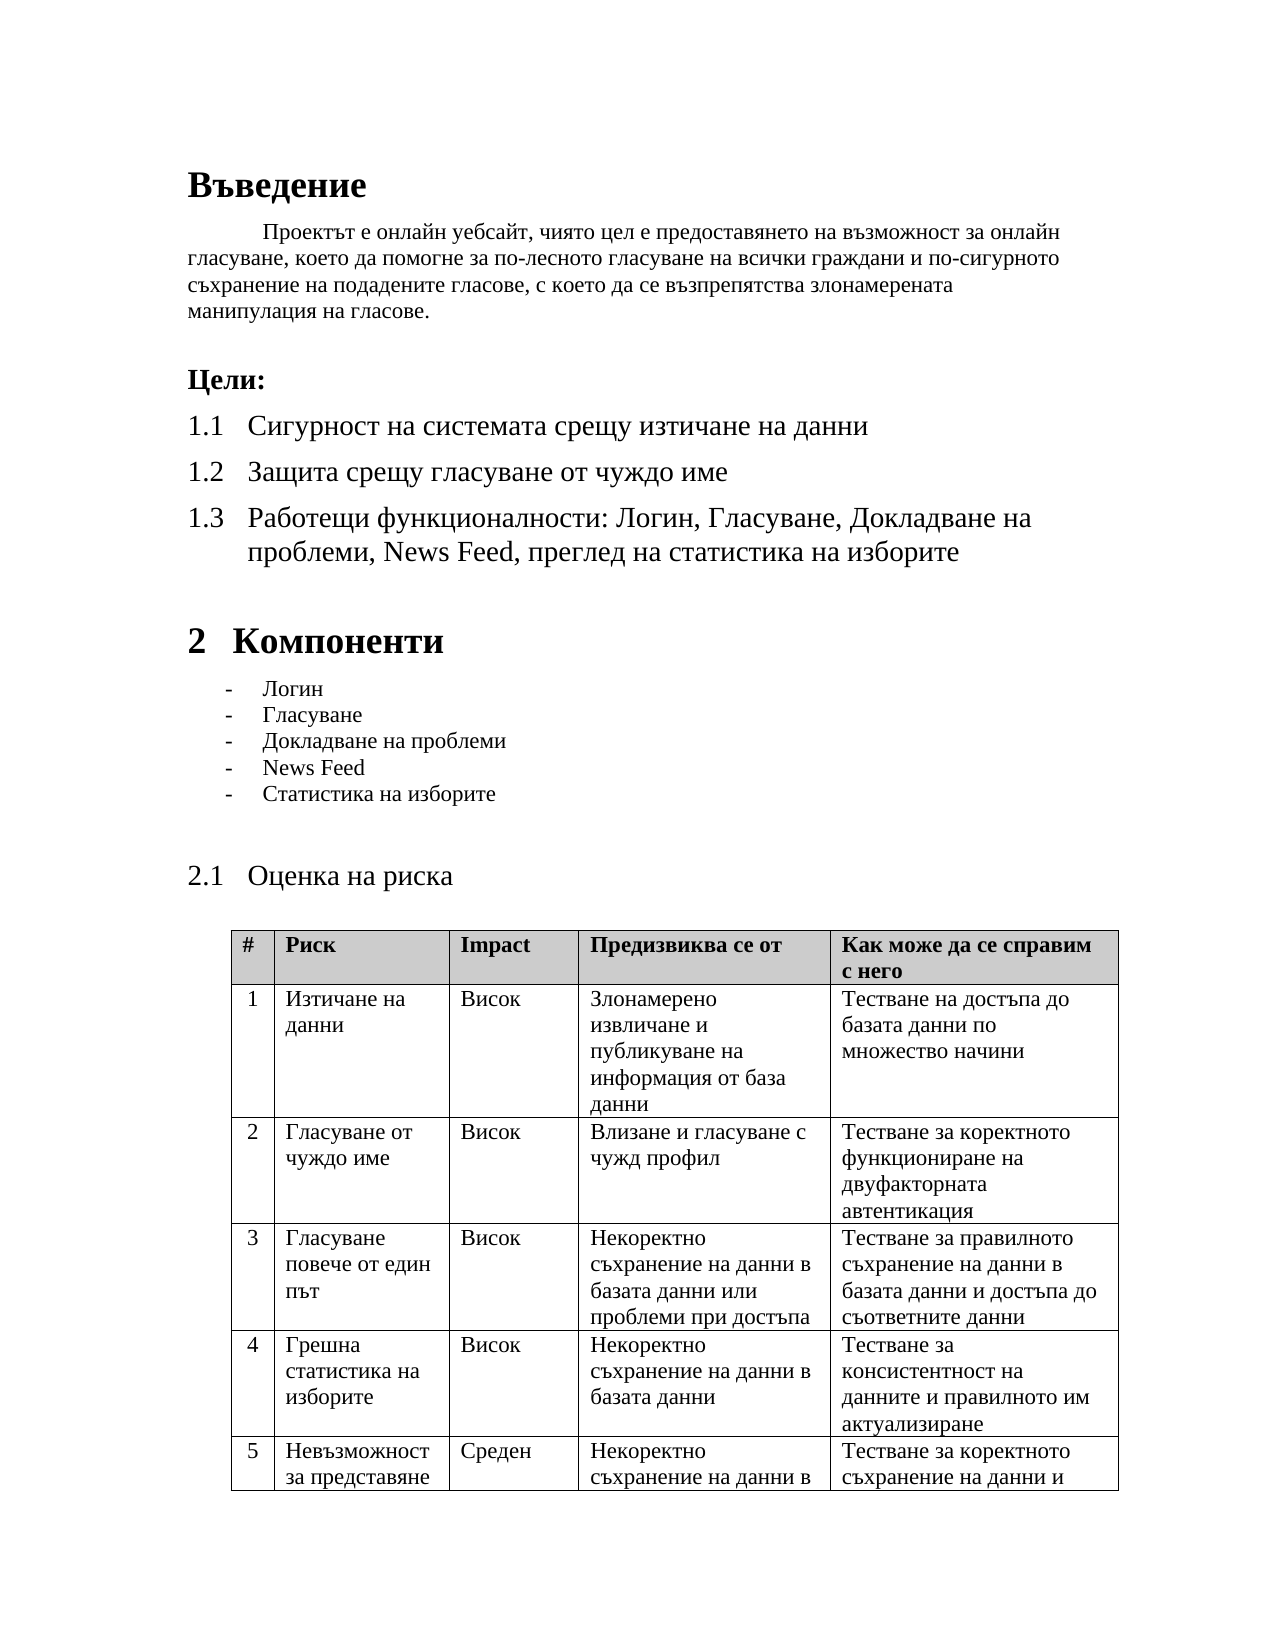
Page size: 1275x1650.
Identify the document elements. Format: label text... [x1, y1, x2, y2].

table_cell Тестване за консистентност на данните и правилното им актуализиране [831, 1331, 1118, 1436]
table_cell 2 [232, 1118, 274, 1223]
table_cell Среден [450, 1437, 578, 1490]
list Гласуване [225, 701, 1087, 727]
table_header # [232, 931, 274, 984]
list News Feed [225, 754, 1087, 780]
table_cell Гласуване от чуждо име [275, 1118, 449, 1223]
text Проектът е онлайн уебсайт, чиято цел е предоставянето на възможност за онлайн гласуване, което да помогне за по-лесното гласуване на всички граждани и по-сигурното съхранение на подадените гласове, с което да се възпрепятства злонамерената манипулация на гласове. [187, 218, 1087, 323]
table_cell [831, 1437, 1118, 1490]
table_cell Висок [450, 1224, 578, 1329]
subtitle Сигурност на системата срещу изтичане на данни [187, 408, 1087, 442]
list Статистика на изборите [225, 780, 1087, 806]
table_cell Тестване на достъпа до базата данни по множество начини [831, 985, 1118, 1117]
subtitle Работещи функционалности: Логин, Гласуване, Докладване на проблеми, News Feed, преглед на статистика на изборите [187, 501, 1087, 568]
table_cell Грешна статистика на изборите [275, 1331, 449, 1436]
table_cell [275, 1437, 449, 1490]
table_cell Висок [450, 985, 578, 1117]
list Докладване на проблеми [225, 727, 1087, 754]
list Компоненти [187, 619, 1087, 662]
table_cell Влизане и гласуване с чужд профил [579, 1118, 830, 1223]
table_cell Изтичане на данни [275, 985, 449, 1117]
table_cell 1 [232, 985, 274, 1117]
table_cell Гласуване повече от един път [275, 1224, 449, 1329]
table_cell Висок [450, 1118, 578, 1223]
table_cell Злонамерено извличане и публикуване на информация от база данни [579, 985, 830, 1117]
subtitle Оценка на риска [187, 858, 1087, 891]
table_cell Некоректно съхранение на данни в базата данни [579, 1331, 830, 1436]
table_cell 5 [232, 1437, 274, 1490]
table_cell Висок [450, 1331, 578, 1436]
subtitle Защита срещу гласуване от чуждо име [187, 454, 1087, 488]
table_cell 4 [232, 1331, 274, 1436]
table_cell Тестване за коректното функциониране на двуфакторната автентикация [831, 1118, 1118, 1223]
text Въведение [187, 162, 1087, 206]
table_header Предизвиква се от [579, 931, 830, 984]
list Логин [225, 674, 1087, 701]
table_header Как може да се справим с него [831, 931, 1118, 984]
table_cell 3 [232, 1224, 274, 1329]
table_cell Тестване за правилното съхранение на данни в базата данни и достъпа до съответните данни [831, 1224, 1118, 1329]
table_header Impact [450, 931, 578, 984]
table_cell Некоректно съхранение на данни в базата данни или проблеми при достъпа [579, 1224, 830, 1329]
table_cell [579, 1437, 830, 1490]
table_header Риск [275, 931, 449, 984]
subtitle Цели: [187, 362, 1087, 396]
